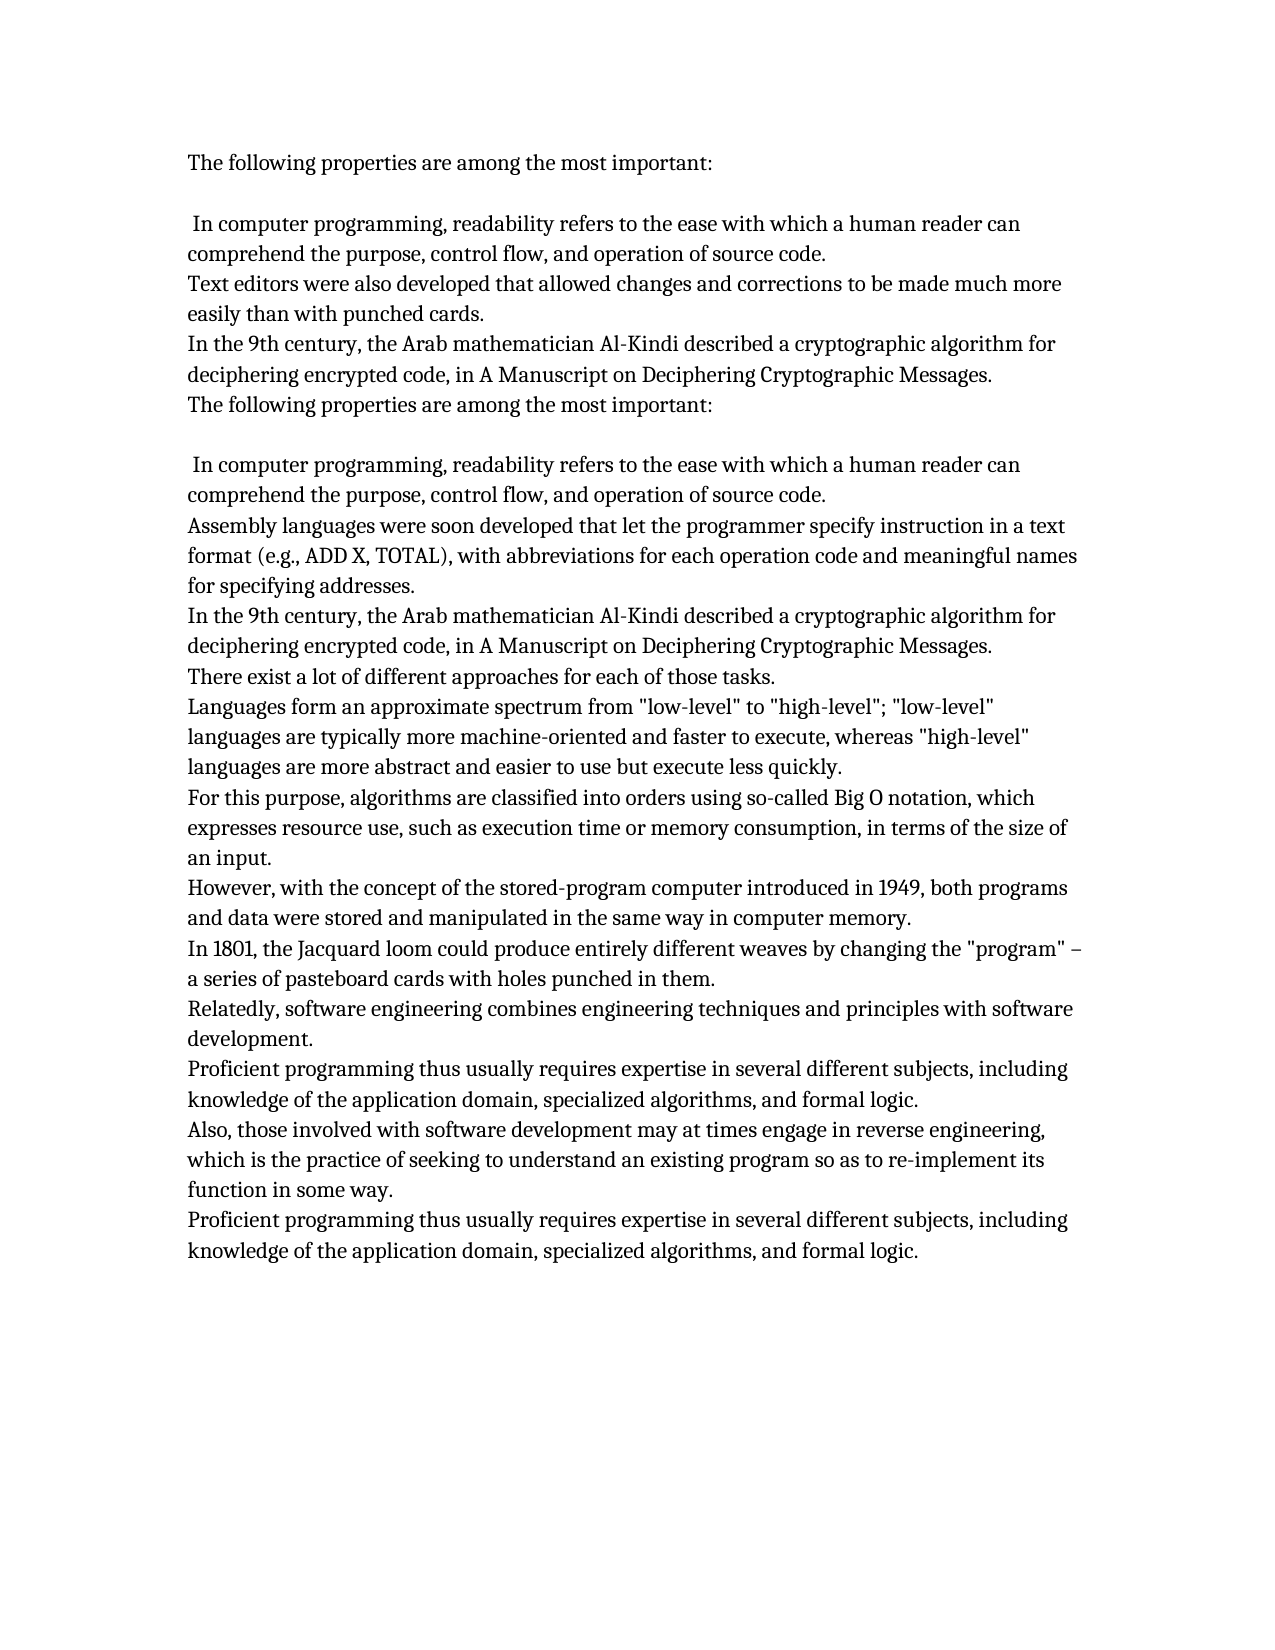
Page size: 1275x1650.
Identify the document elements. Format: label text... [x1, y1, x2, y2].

text The following properties are among the most important: In computer programming, readability refers to the ease with which a human reader can comprehend the purpose, control flow, and operation of source code. Text editors were also developed that allowed changes and corrections to be made much more easily than with punched cards. In the 9th century, the Arab mathematician Al-Kindi described a cryptographic algorithm for deciphering encrypted code, in A Manuscript on Deciphering Cryptographic Messages. The following properties are among the most important: In computer programming, readability refers to the ease with which a human reader can comprehend the purpose, control flow, and operation of source code. Assembly languages were soon developed that let the programmer specify instruction in a text format (e.g., ADD X, TOTAL), with abbreviations for each operation code and meaningful names for specifying addresses. In the 9th century, the Arab mathematician Al-Kindi described a cryptographic algorithm for deciphering encrypted code, in A Manuscript on Deciphering Cryptographic Messages. There exist a lot of different approaches for each of those tasks. Languages form an approximate spectrum from "low-level" to "high-level"; "low-level" languages are typically more machine-oriented and faster to execute, whereas "high-level" languages are more abstract and easier to use but execute less quickly. For this purpose, algorithms are classified into orders using so-called Big O notation, which expresses resource use, such as execution time or memory consumption, in terms of the size of an input. However, with the concept of the stored-program computer introduced in 1949, both programs and data were stored and manipulated in the same way in computer memory. In 1801, the Jacquard loom could produce entirely different weaves by changing the "program" – a series of pasteboard cards with holes punched in them. Relatedly, software engineering combines engineering techniques and principles with software development. Proficient programming thus usually requires expertise in several different subjects, including knowledge of the application domain, specialized algorithms, and formal logic. Also, those involved with software development may at times engage in reverse engineering, which is the practice of seeking to understand an existing program so as to re-implement its function in some way. Proficient programming thus usually requires expertise in several different subjects, including knowledge of the application domain, specialized algorithms, and formal logic. [187, 150, 1087, 1264]
